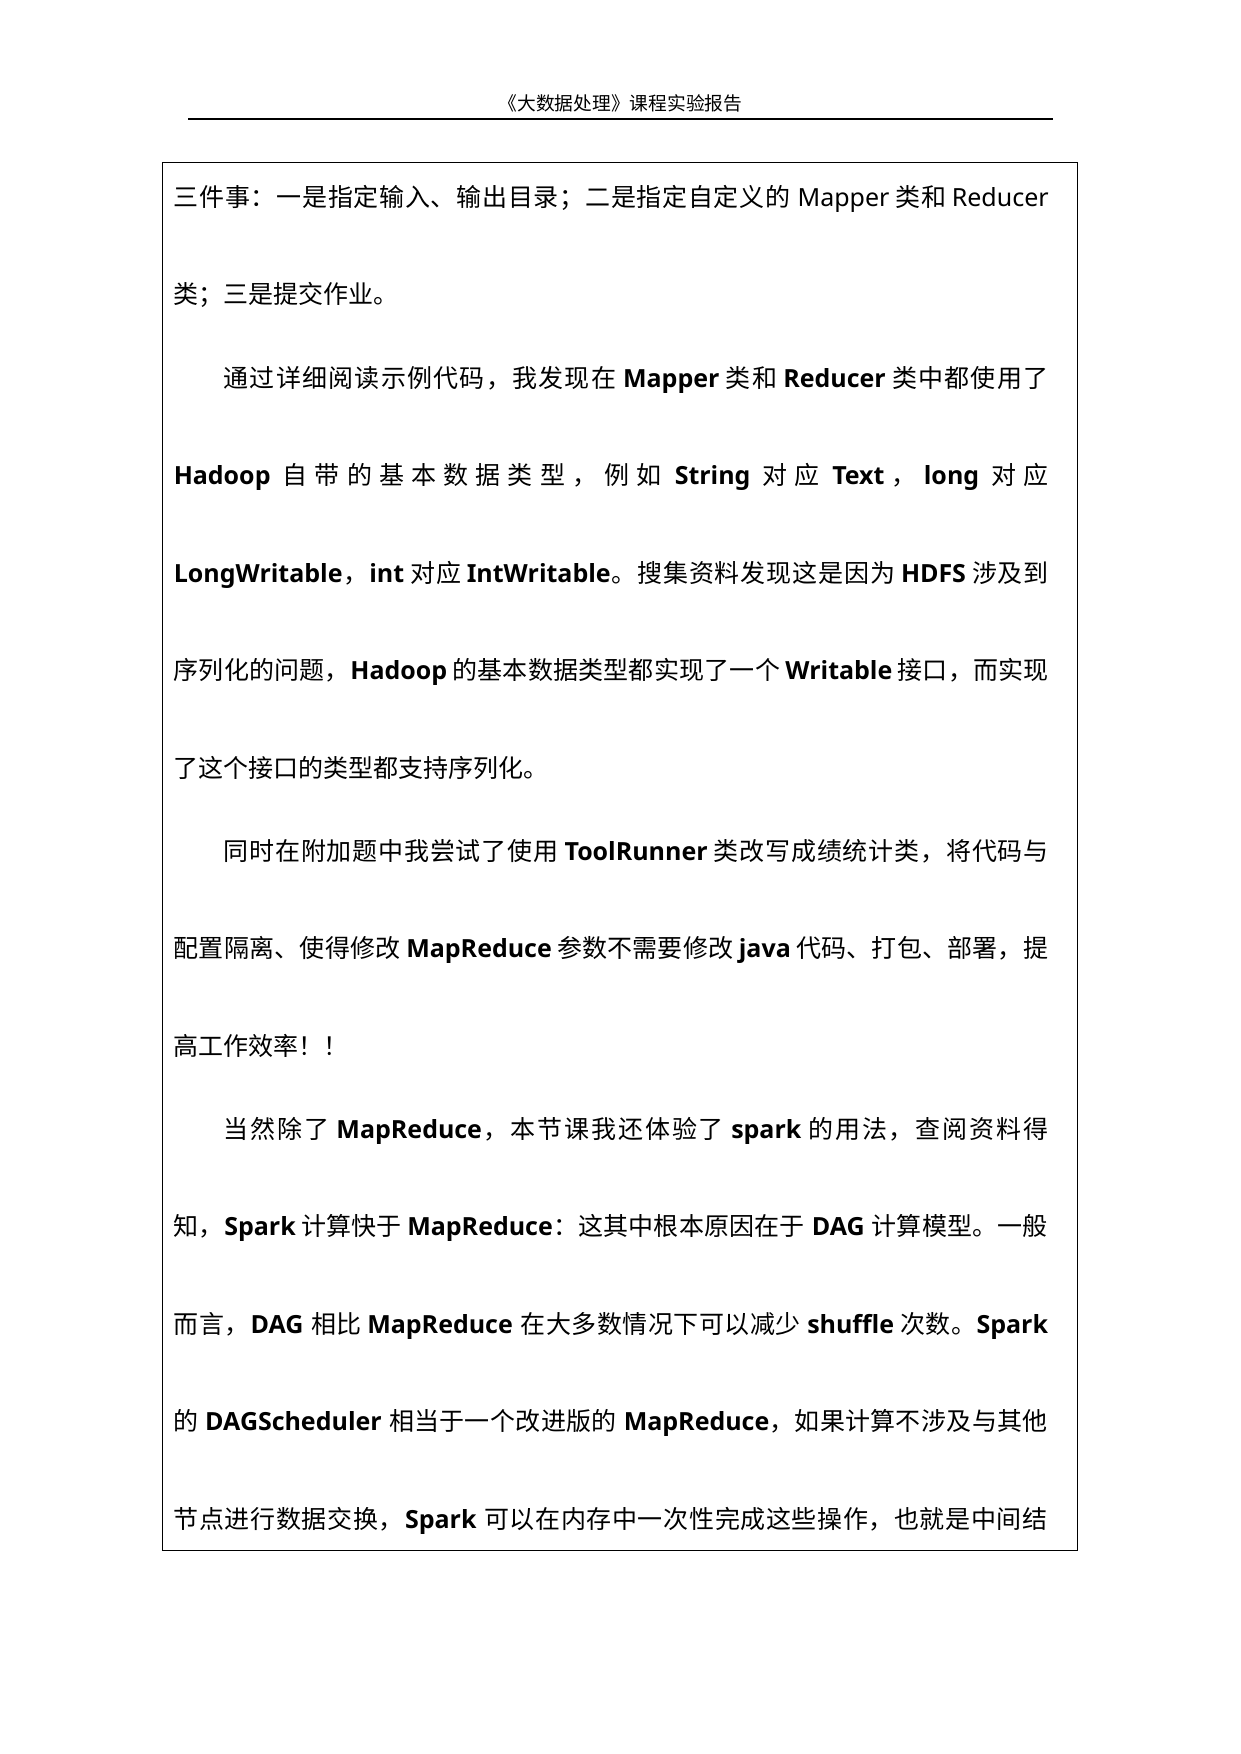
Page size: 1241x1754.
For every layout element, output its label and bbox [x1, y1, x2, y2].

table_cell [163, 163, 1077, 1550]
